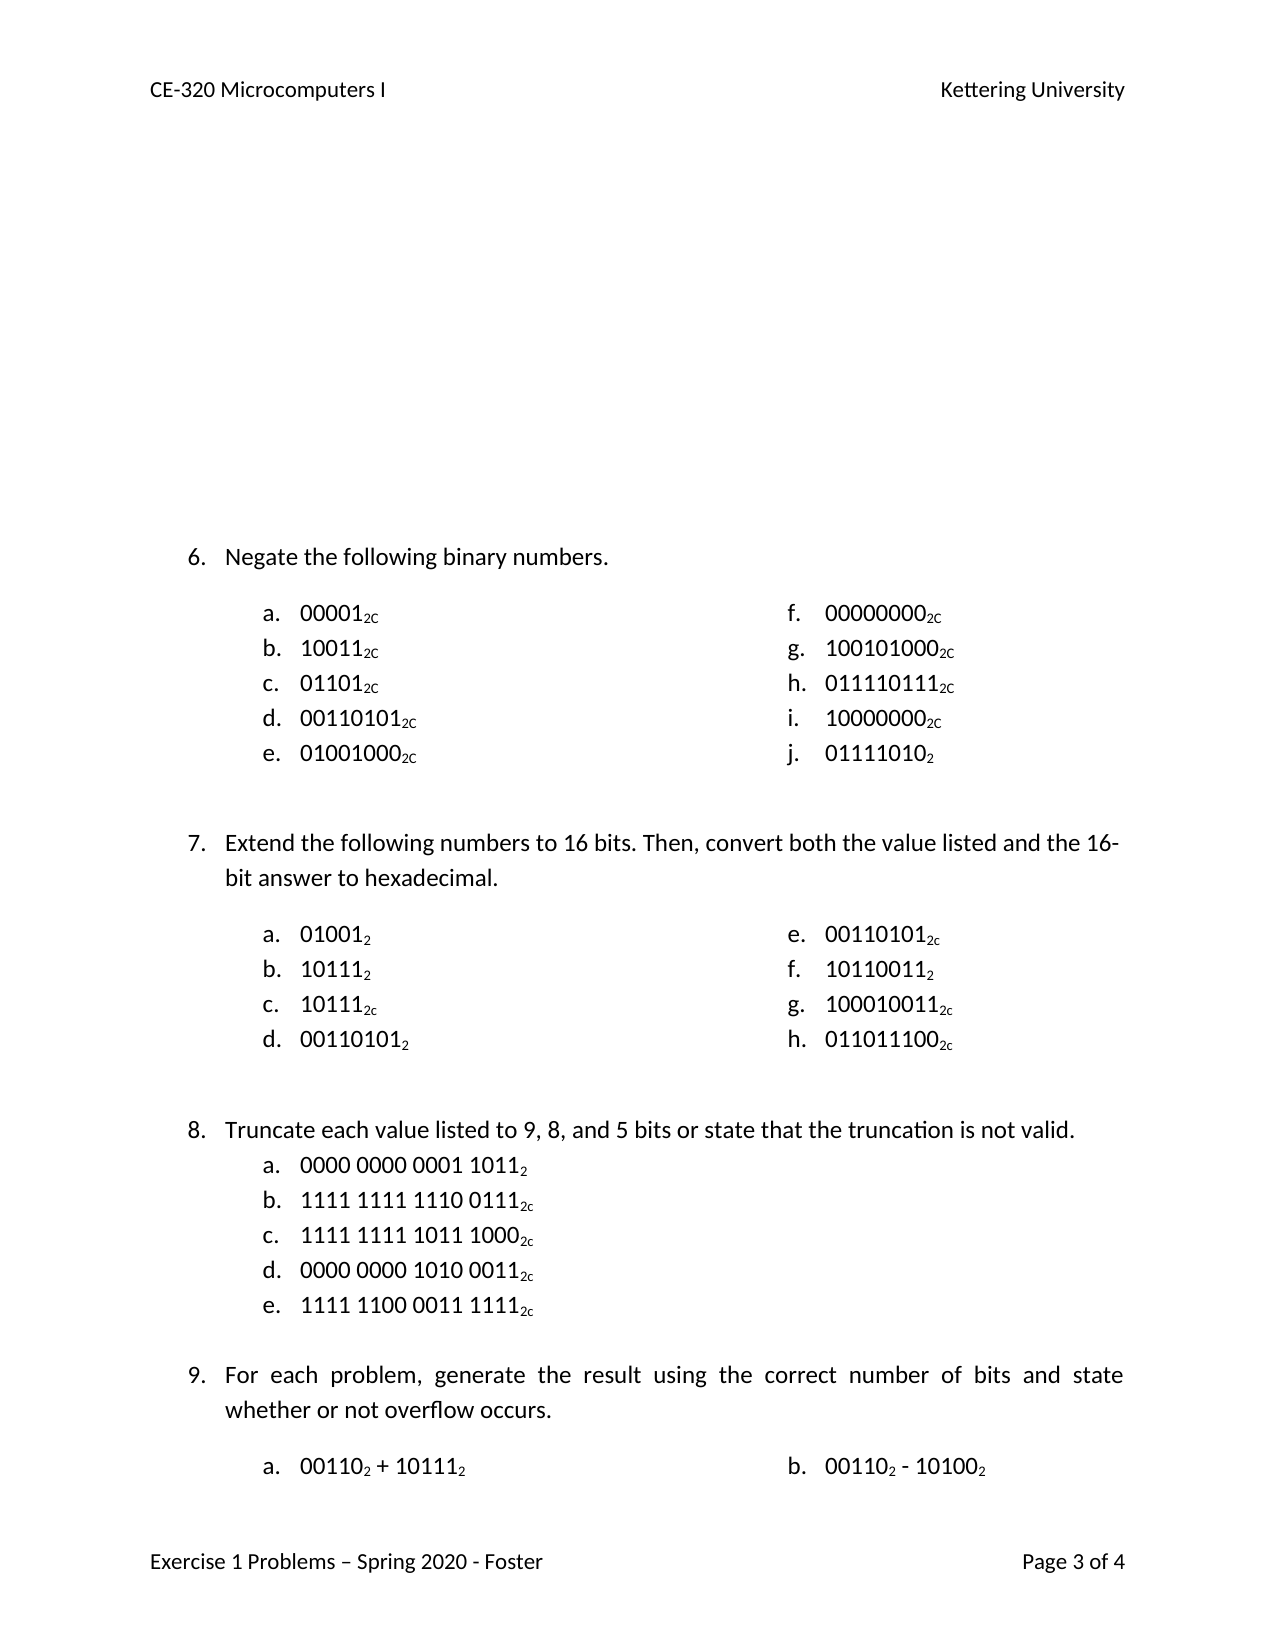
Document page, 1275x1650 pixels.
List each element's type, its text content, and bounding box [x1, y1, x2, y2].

list For each problem, generate the result using the correct number of bits and state whether or not overflow occurs. [187, 1359, 1125, 1425]
list 001102 - 101002 [787, 1450, 1125, 1481]
list 101112 [262, 953, 600, 984]
list 010010002C [262, 737, 600, 767]
list Negate the following binary numbers. [187, 541, 1125, 571]
list 010012 [262, 918, 600, 949]
list 001102 + 101112 [262, 1450, 600, 1481]
list 1111 1111 1011 10002c [262, 1219, 1125, 1250]
list 1111 1100 0011 11112c [262, 1289, 1125, 1320]
list 001101012C [262, 702, 600, 732]
list 000000002C [787, 597, 1125, 627]
list 000012C [262, 597, 600, 627]
list 1000100112c [787, 988, 1125, 1019]
list 0000 0000 0001 10112 [262, 1149, 1125, 1180]
list 001101012c [787, 918, 1125, 949]
list 101112c [262, 988, 600, 1019]
list 0000 0000 1010 00112c [262, 1254, 1125, 1285]
list 100112C [262, 632, 600, 662]
list Extend the following numbers to 16 bits. Then, convert both the value listed and the 16-bit answer to hexadecimal. [187, 827, 1125, 893]
list 1111 1111 1110 01112c [262, 1184, 1125, 1215]
list 011110102 [787, 737, 1125, 767]
list 101100112 [787, 953, 1125, 984]
list 011012C [262, 667, 600, 697]
list 0110111002c [787, 1023, 1125, 1054]
list 1001010002C [787, 632, 1125, 662]
list 001101012 [262, 1023, 600, 1054]
list Truncate each value listed to 9, 8, and 5 bits or state that the truncation is not valid. [187, 1114, 1125, 1145]
list 100000002C [787, 702, 1125, 732]
list 0111101112C [787, 667, 1125, 697]
